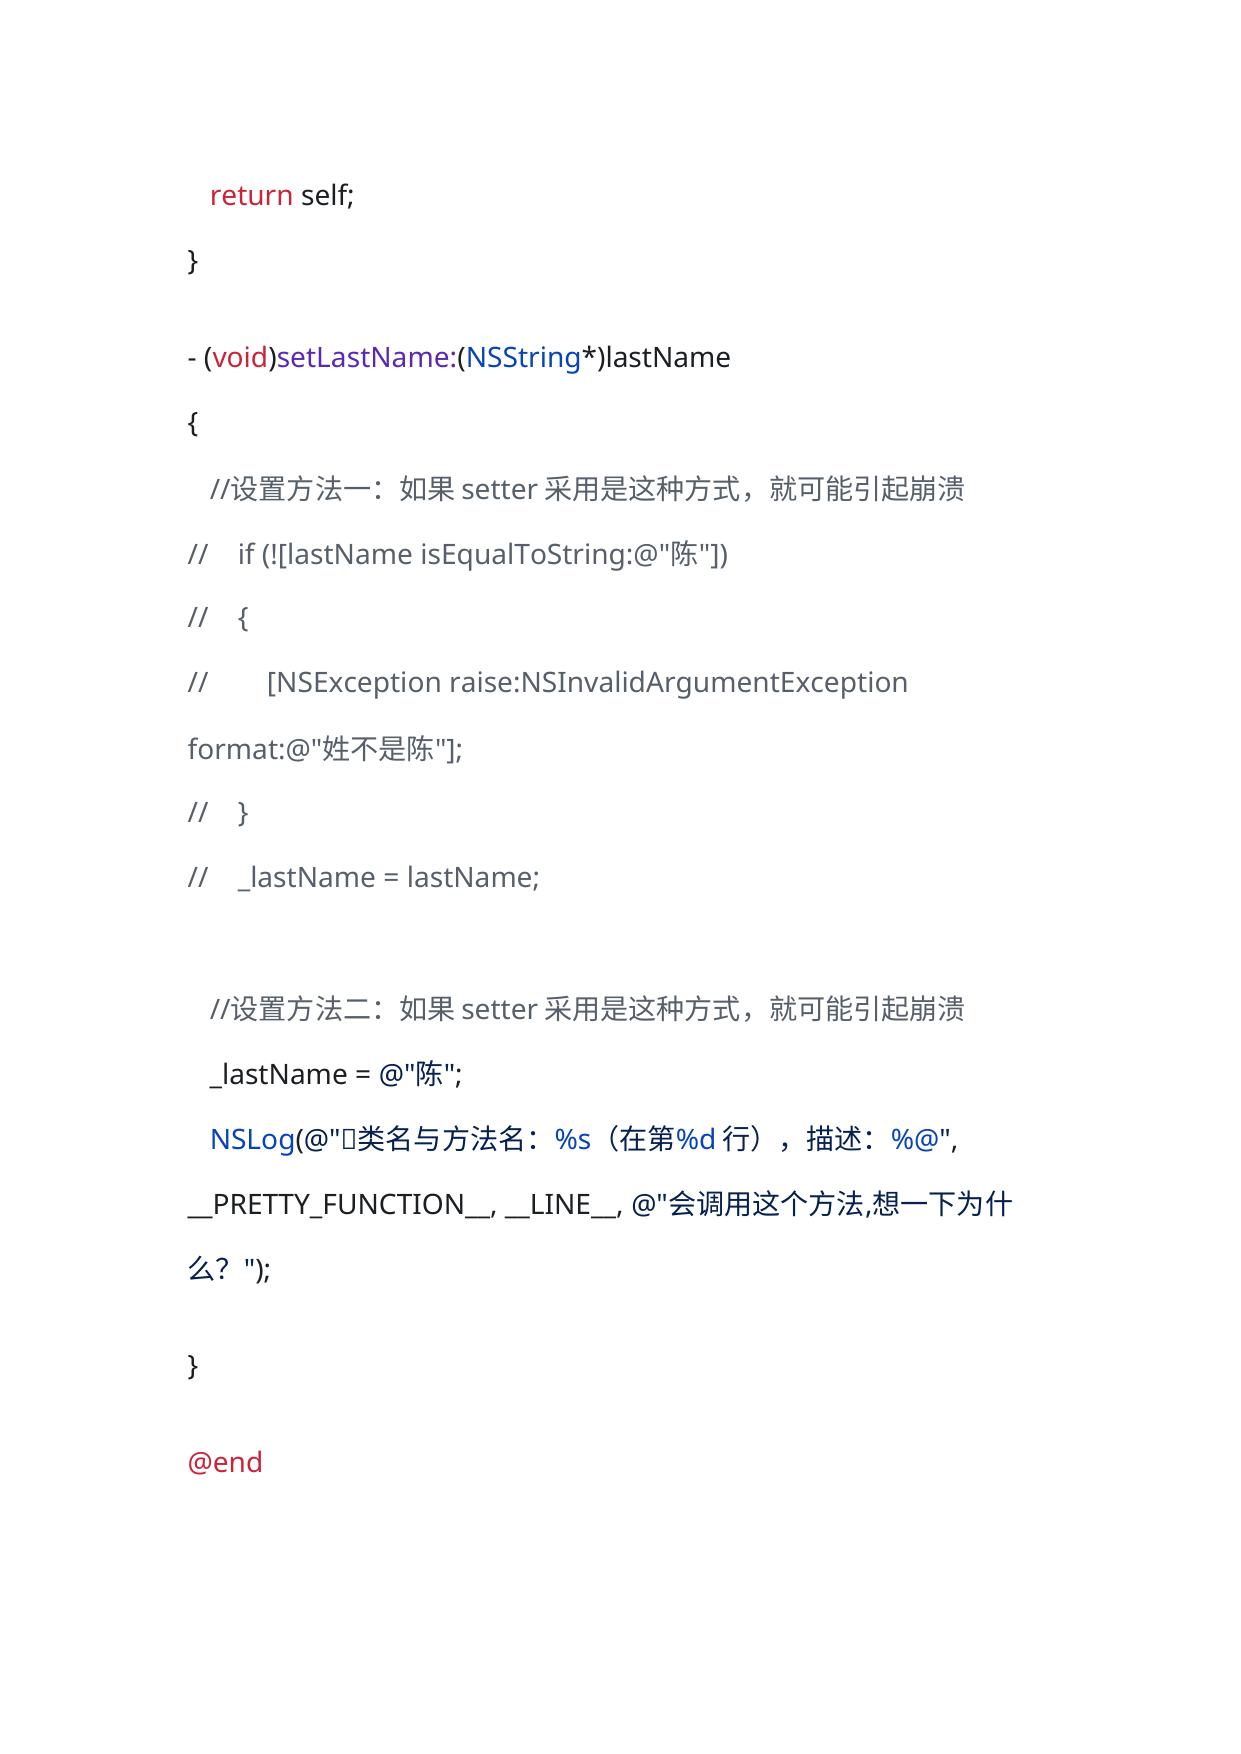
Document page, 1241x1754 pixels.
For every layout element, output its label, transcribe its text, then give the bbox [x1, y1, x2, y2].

text return self; [187, 162, 1053, 227]
text } [187, 1332, 1053, 1397]
text // } [187, 779, 1053, 844]
text { [187, 389, 1053, 454]
text NSLog(@"🔴类名与方法名：%s（在第%d行），描述：%@", __PRETTY_FUNCTION__, __LINE__, @"会调用这个方法,想一下为什么？"); [187, 1104, 1053, 1299]
text @end [187, 1429, 1053, 1494]
text //设置方法一：如果setter采用是这种方式，就可能引起崩溃 [187, 454, 1053, 519]
text // if (![lastName isEqualToString:@"陈"]) [187, 519, 1053, 584]
text _lastName = @"陈"; [187, 1039, 1053, 1104]
text //设置方法二：如果setter采用是这种方式，就可能引起崩溃 [187, 974, 1053, 1039]
text // _lastName = lastName; [187, 844, 1053, 909]
text } [187, 227, 1053, 292]
text // [NSException raise:NSInvalidArgumentException format:@"姓不是陈"]; [187, 649, 1053, 779]
text - (void)setLastName:(NSString*)lastName [187, 324, 1053, 389]
text // { [187, 584, 1053, 649]
